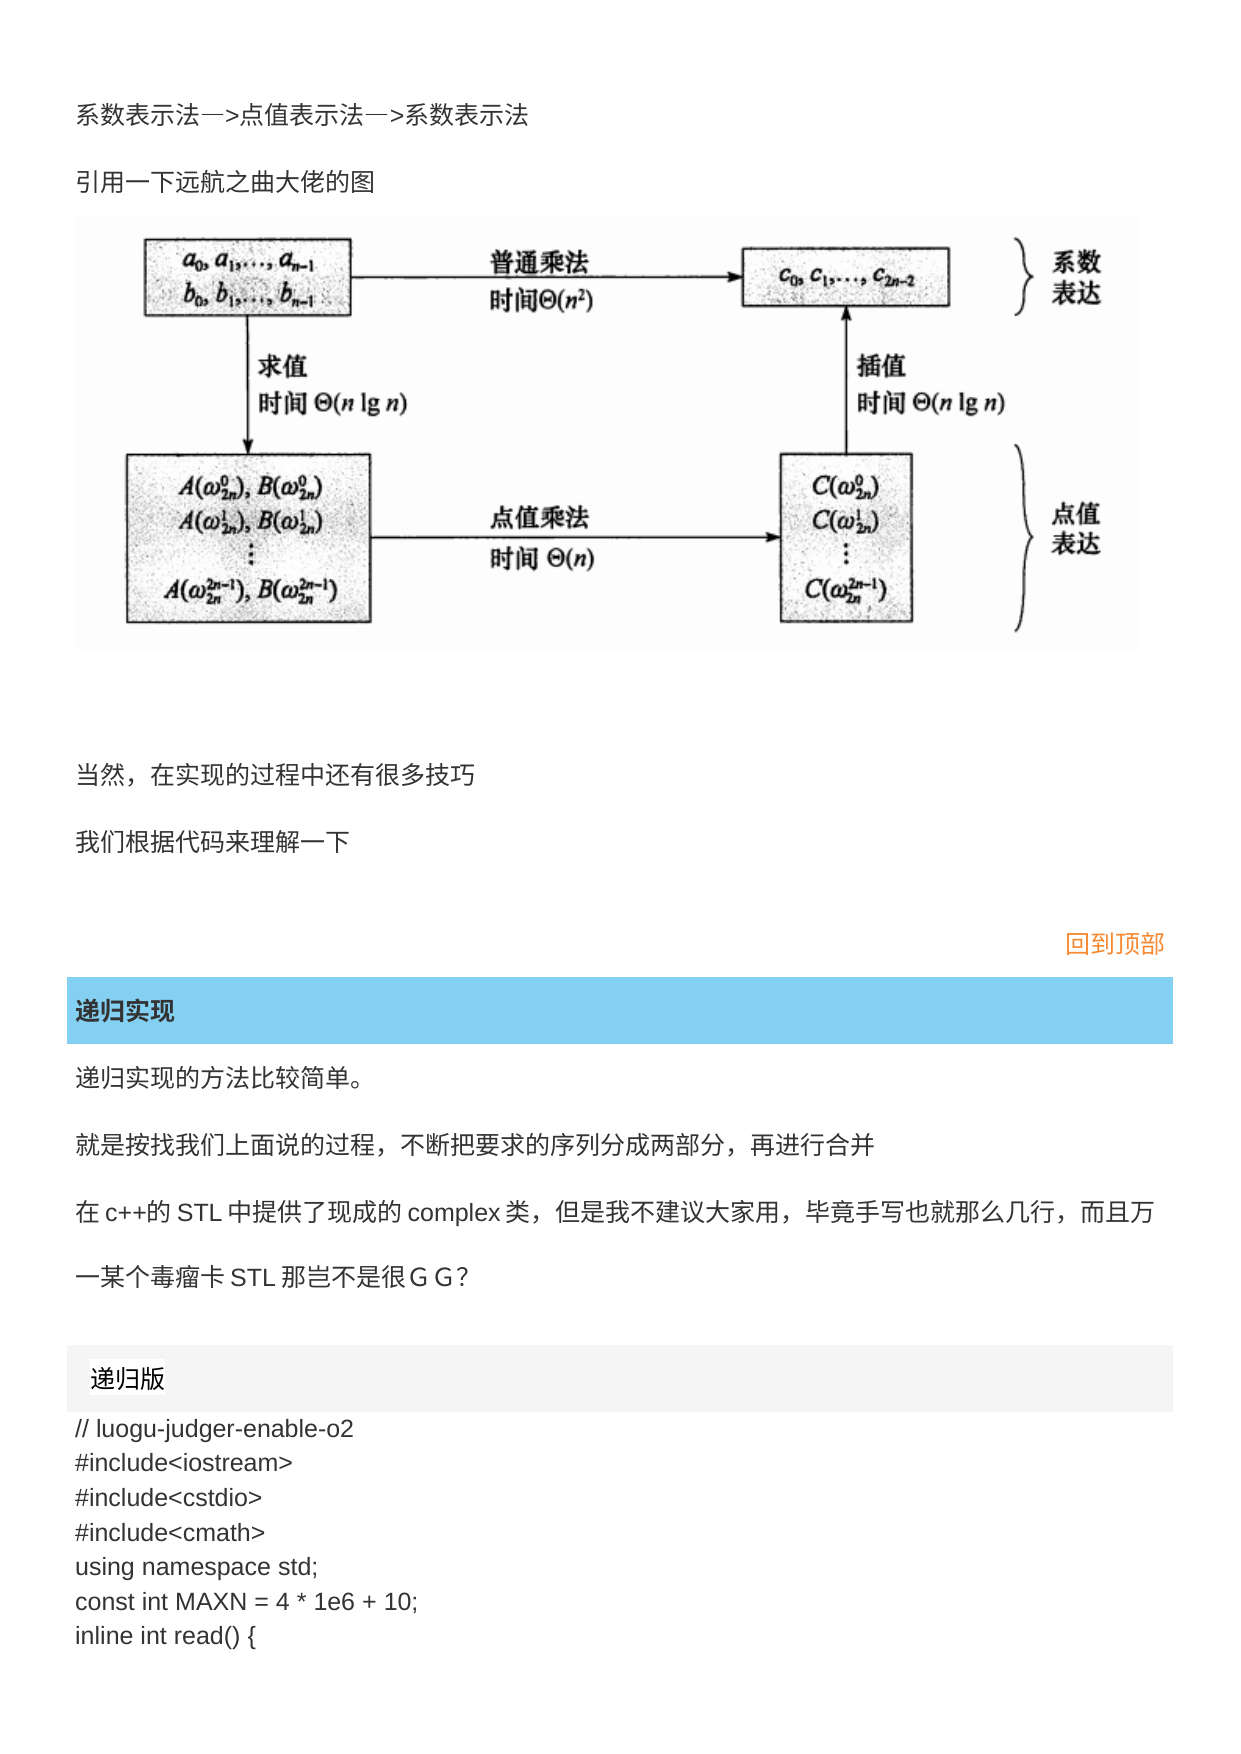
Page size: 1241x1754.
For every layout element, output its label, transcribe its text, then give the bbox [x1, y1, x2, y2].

text 就是按找我们上面说的过程，不断把要求的序列分成两部分，再进行合并 [67, 1111, 1173, 1178]
text 在c++的STL中提供了现成的complex类，但是我不建议大家用，毕竟手写也就那么几行，而且万一某个毒瘤卡STL那岂不是很ＧＧ？ [67, 1178, 1173, 1310]
text 系数表示法—>点值表示法—>系数表示法 [67, 81, 1173, 148]
text using namespace std; [67, 1550, 1173, 1585]
text 递归版 [67, 1345, 1173, 1412]
text #include<cstdio> [67, 1481, 1173, 1516]
picture [75, 215, 1139, 650]
text #include<iostream> [67, 1447, 1173, 1481]
text 递归实现的方法比较简单。 [67, 1044, 1173, 1111]
text 当然，在实现的过程中还有很多技巧 [67, 741, 1173, 808]
text const int MAXN = 4 * 1e6 + 10; [67, 1585, 1173, 1619]
text 我们根据代码来理解一下 [67, 808, 1173, 875]
text 引用一下远航之曲大佬的图 [67, 148, 1173, 215]
text 回到顶部 [67, 910, 1173, 977]
text // luogu-judger-enable-o2 [67, 1412, 1173, 1447]
subtitle 递归实现 [67, 977, 1173, 1044]
text inline int read() { [67, 1619, 1173, 1654]
text #include<cmath> [67, 1516, 1173, 1550]
